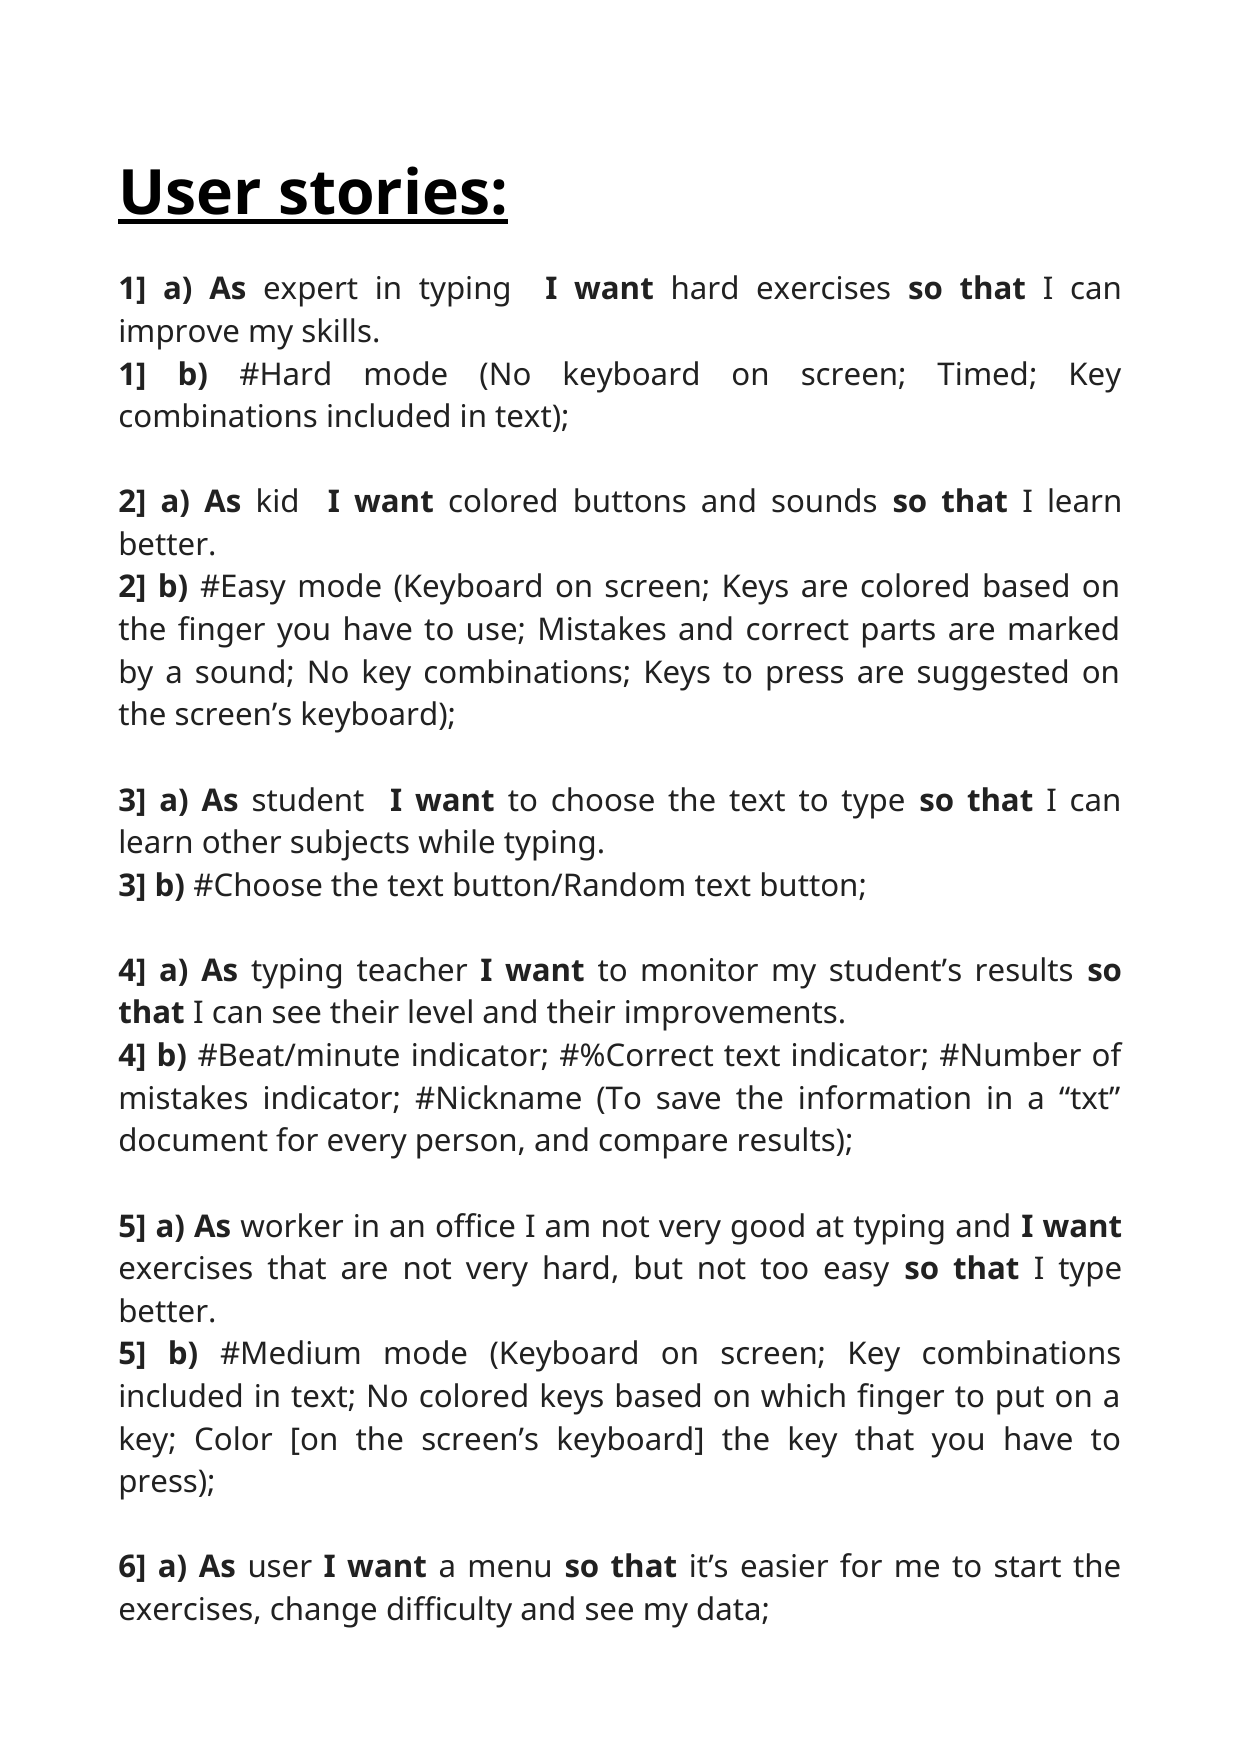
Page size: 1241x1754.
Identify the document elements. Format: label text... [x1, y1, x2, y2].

text User stories: [118, 148, 1122, 233]
text 5] b) #Medium mode (Keyboard on screen; Key combinations included in text; No colored keys based on which finger to put on a key; Color [on the screen’s keyboard] the key that you have to press); [118, 1331, 1122, 1502]
text 5] a) As worker in an office I am not very good at typing and I want exercises that are not very hard, but not too easy so that I type better. [118, 1203, 1122, 1331]
text 4] b) #Beat/minute indicator; #%Correct text indicator; #Number of mistakes indicator; #Nickname (To save the information in a “txt” document for every person, and compare results); [118, 1033, 1122, 1161]
text 2] b) #Easy mode (Keyboard on screen; Keys are colored based on the finger you have to use; Mistakes and correct parts are marked by a sound; No key combinations; Keys to press are suggested on the screen’s keyboard); [118, 564, 1122, 735]
text 2] a) As kid I want colored buttons and sounds so that I learn better. [118, 479, 1122, 564]
text 3] b) #Choose the text button/Random text button; [118, 863, 1122, 905]
text 4] a) As typing teacher I want to monitor my student’s results so that I can see their level and their improvements. [118, 948, 1122, 1033]
text 6] a) As user I want a menu so that it’s easier for me to start the exercises, change difficulty and see my data; [118, 1544, 1122, 1629]
text 3] a) As student I want to choose the text to type so that I can learn other subjects while typing. [118, 777, 1122, 863]
text 1] b) #Hard mode (No keyboard on screen; Timed; Key combinations included in text); [118, 351, 1122, 437]
text 1] a) As expert in typing I want hard exercises so that I can improve my skills. [118, 266, 1122, 351]
